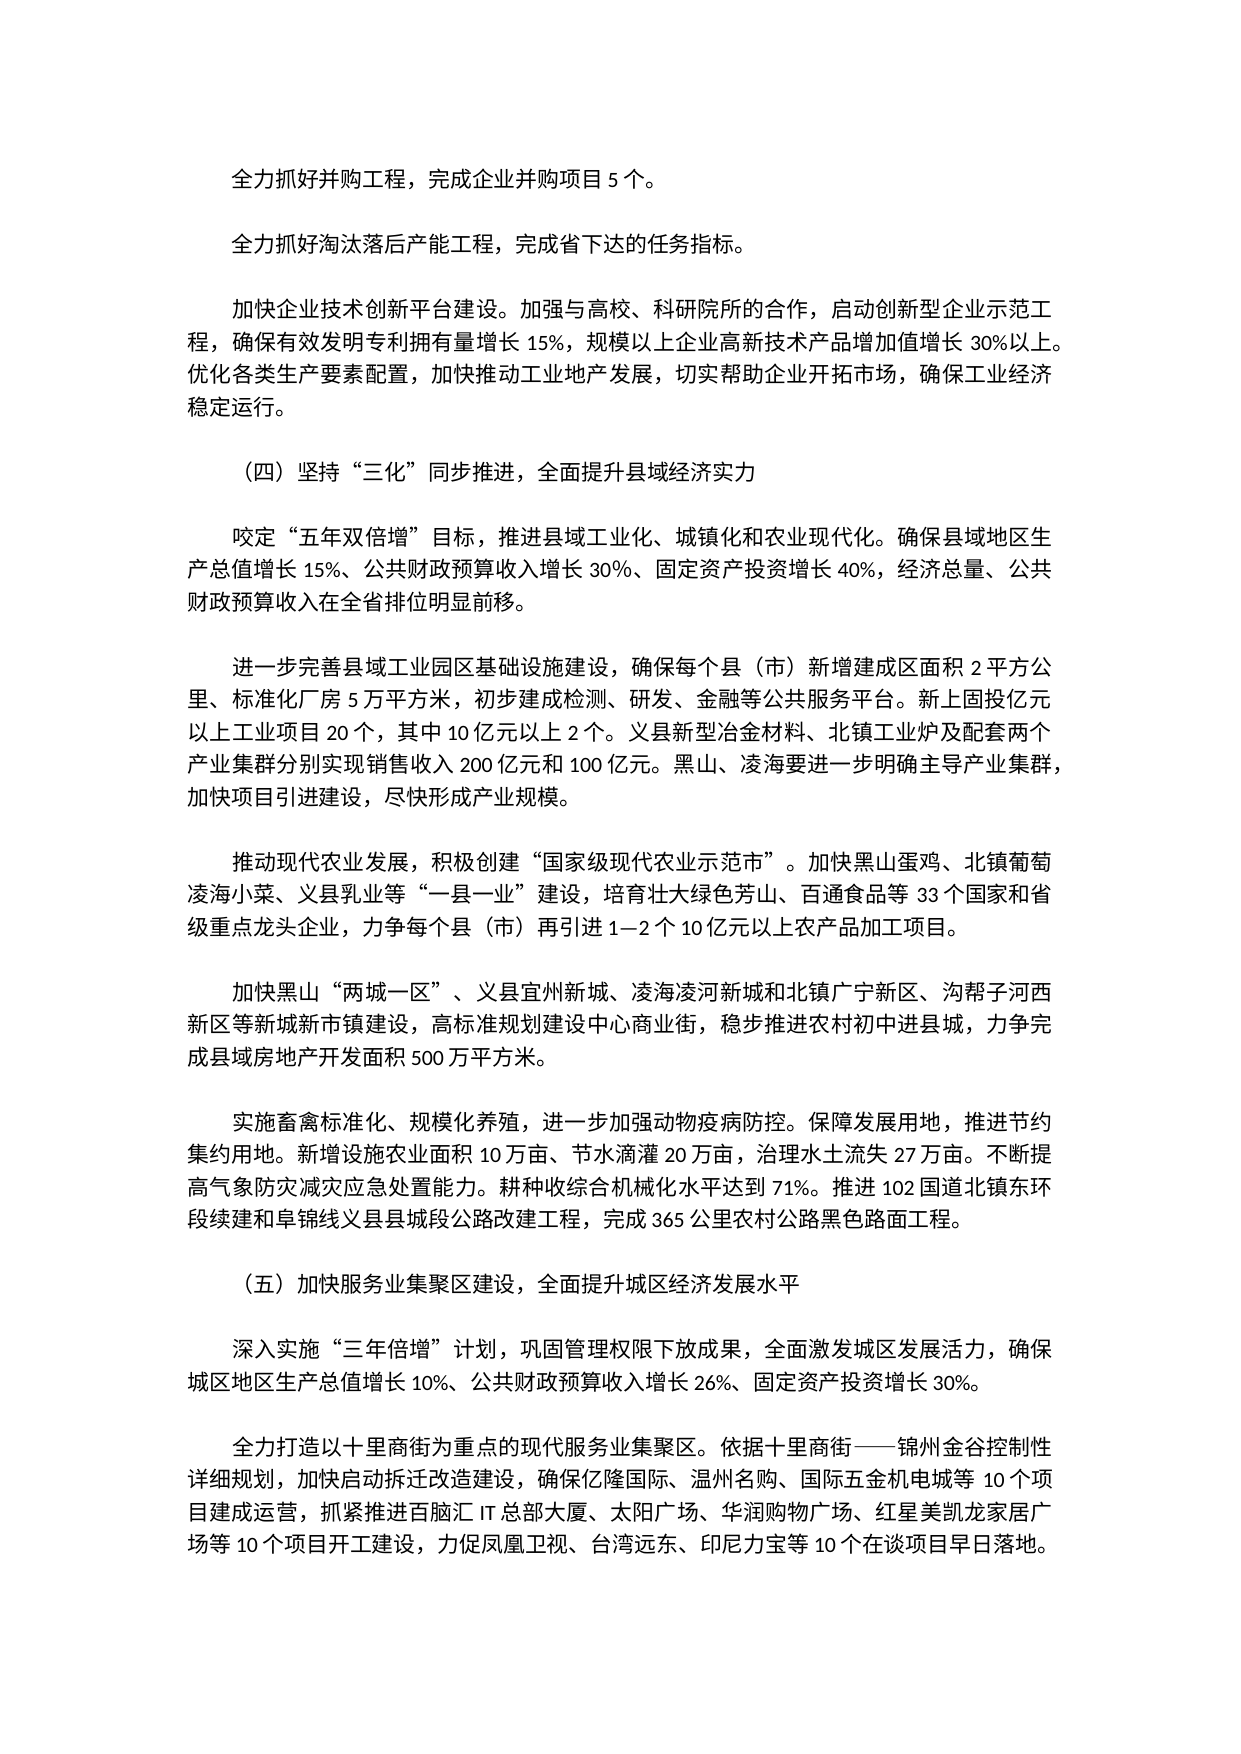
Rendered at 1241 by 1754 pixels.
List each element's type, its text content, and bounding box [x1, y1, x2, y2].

text 咬定“五年双倍增”目标，推进县域工业化、城镇化和农业现代化。确保县域地区生产总值增长15%、公共财政预算收入增长30％、固定资产投资增长40%，经济总量、公共财政预算收入在全省排位明显前移。 [187, 519, 1053, 617]
text 推动现代农业发展，积极创建“国家级现代农业示范市”。加快黑山蛋鸡、北镇葡萄、凌海小菜、义县乳业等“一县一业”建设，培育壮大绿色芳山、百通食品等33个国家和省级重点龙头企业，力争每个县（市）再引进1—2个10亿元以上农产品加工项目。 [187, 844, 1053, 942]
text 进一步完善县域工业园区基础设施建设，确保每个县（市）新增建成区面积2平方公里、标准化厂房5万平方米，初步建成检测、研发、金融等公共服务平台。新上固投亿元以上工业项目20个，其中10亿元以上2个。义县新型冶金材料、北镇工业炉及配套两个产业集群分别实现销售收入200亿元和100亿元。黑山、凌海要进一步明确主导产业集群，加快项目引进建设，尽快形成产业规模。 [187, 649, 1053, 812]
text 深入实施“三年倍增”计划，巩固管理权限下放成果，全面激发城区发展活力，确保城区地区生产总值增长10%、公共财政预算收入增长26%、固定资产投资增长30%。 [187, 1332, 1053, 1397]
text 全力打造以十里商街为重点的现代服务业集聚区。依据十里商街——锦州金谷控制性详细规划，加快启动拆迁改造建设，确保亿隆国际、温州名购、国际五金机电城等10个项目建成运营，抓紧推进百脑汇IT总部大厦、太阳广场、华润购物广场、红星美凯龙家居广场等10个项目开工建设，力促凤凰卫视、台湾远东、印尼力宝等10个在谈项目早日落地。 [187, 1429, 1053, 1559]
text 加快企业技术创新平台建设。加强与高校、科研院所的合作，启动创新型企业示范工程，确保有效发明专利拥有量增长15%，规模以上企业高新技术产品增加值增长30%以上。优化各类生产要素配置，加快推动工业地产发展，切实帮助企业开拓市场，确保工业经济稳定运行。 [187, 292, 1053, 422]
text （五）加快服务业集聚区建设，全面提升城区经济发展水平 [187, 1267, 1053, 1299]
text 实施畜禽标准化、规模化养殖，进一步加强动物疫病防控。保障发展用地，推进节约集约用地。新增设施农业面积10万亩、节水滴灌20万亩，治理水土流失27万亩。不断提高气象防灾减灾应急处置能力。耕种收综合机械化水平达到71%。推进102国道北镇东环段续建和阜锦线义县县城段公路改建工程，完成365公里农村公路黑色路面工程。 [187, 1104, 1053, 1234]
text （四）坚持“三化”同步推进，全面提升县域经济实力 [187, 454, 1053, 487]
text 加快黑山“两城一区”、义县宜州新城、凌海凌河新城和北镇广宁新区、沟帮子河西新区等新城新市镇建设，高标准规划建设中心商业街，稳步推进农村初中进县城，力争完成县域房地产开发面积500万平方米。 [187, 974, 1053, 1072]
text 全力抓好并购工程，完成企业并购项目5个。 [187, 162, 1053, 194]
text 全力抓好淘汰落后产能工程，完成省下达的任务指标。 [187, 227, 1053, 259]
